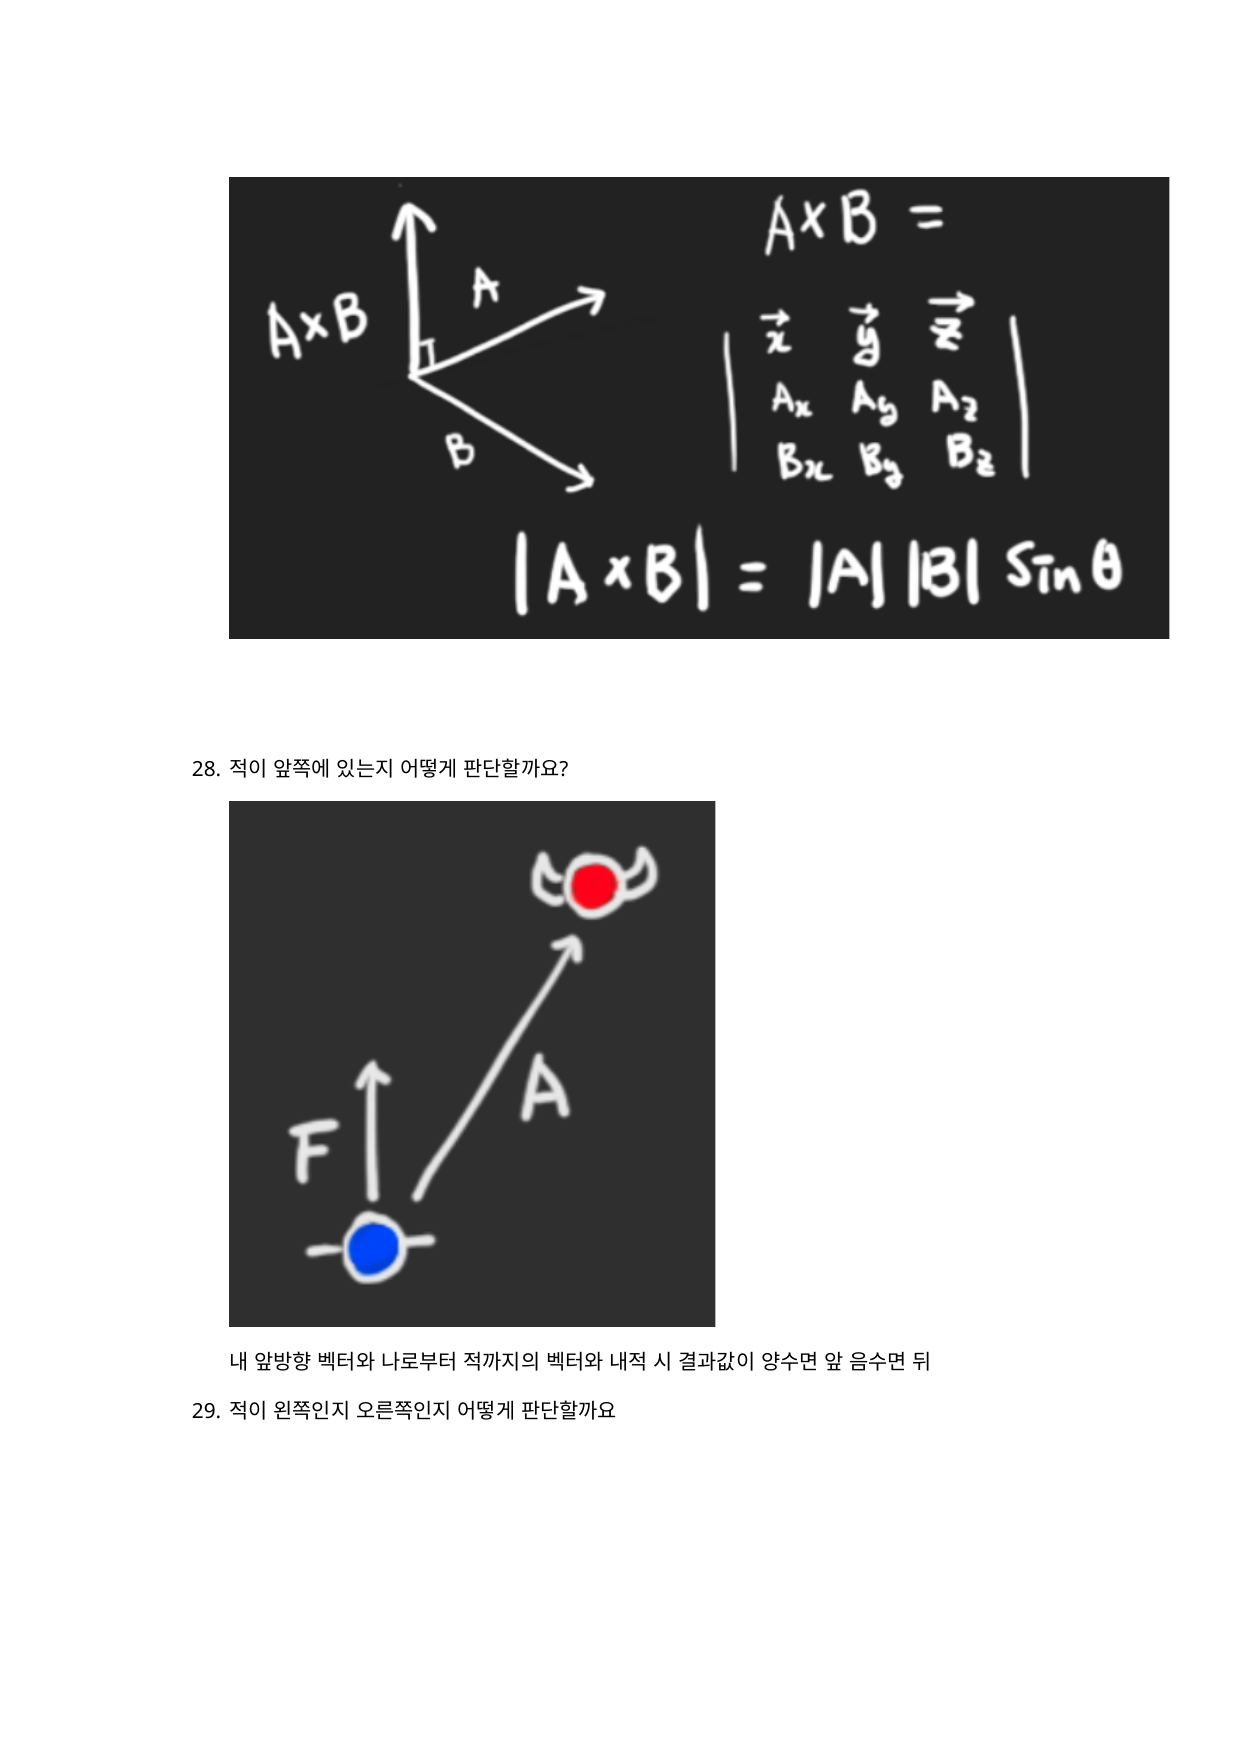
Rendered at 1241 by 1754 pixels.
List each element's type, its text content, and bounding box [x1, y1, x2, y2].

picture [229, 177, 1170, 639]
list 적이 앞쪽에 있는지 어떻게 판단할까요? [192, 752, 1090, 783]
list 내 앞방향 벡터와 나로부터 적까지의 벡터와 내적 시 결과값이 양수면 앞 음수면 뒤 [229, 1346, 1090, 1376]
list 적이 왼쪽인지 오른쪽인지 어떻게 판단할까요 [192, 1395, 1090, 1425]
picture [229, 801, 716, 1327]
